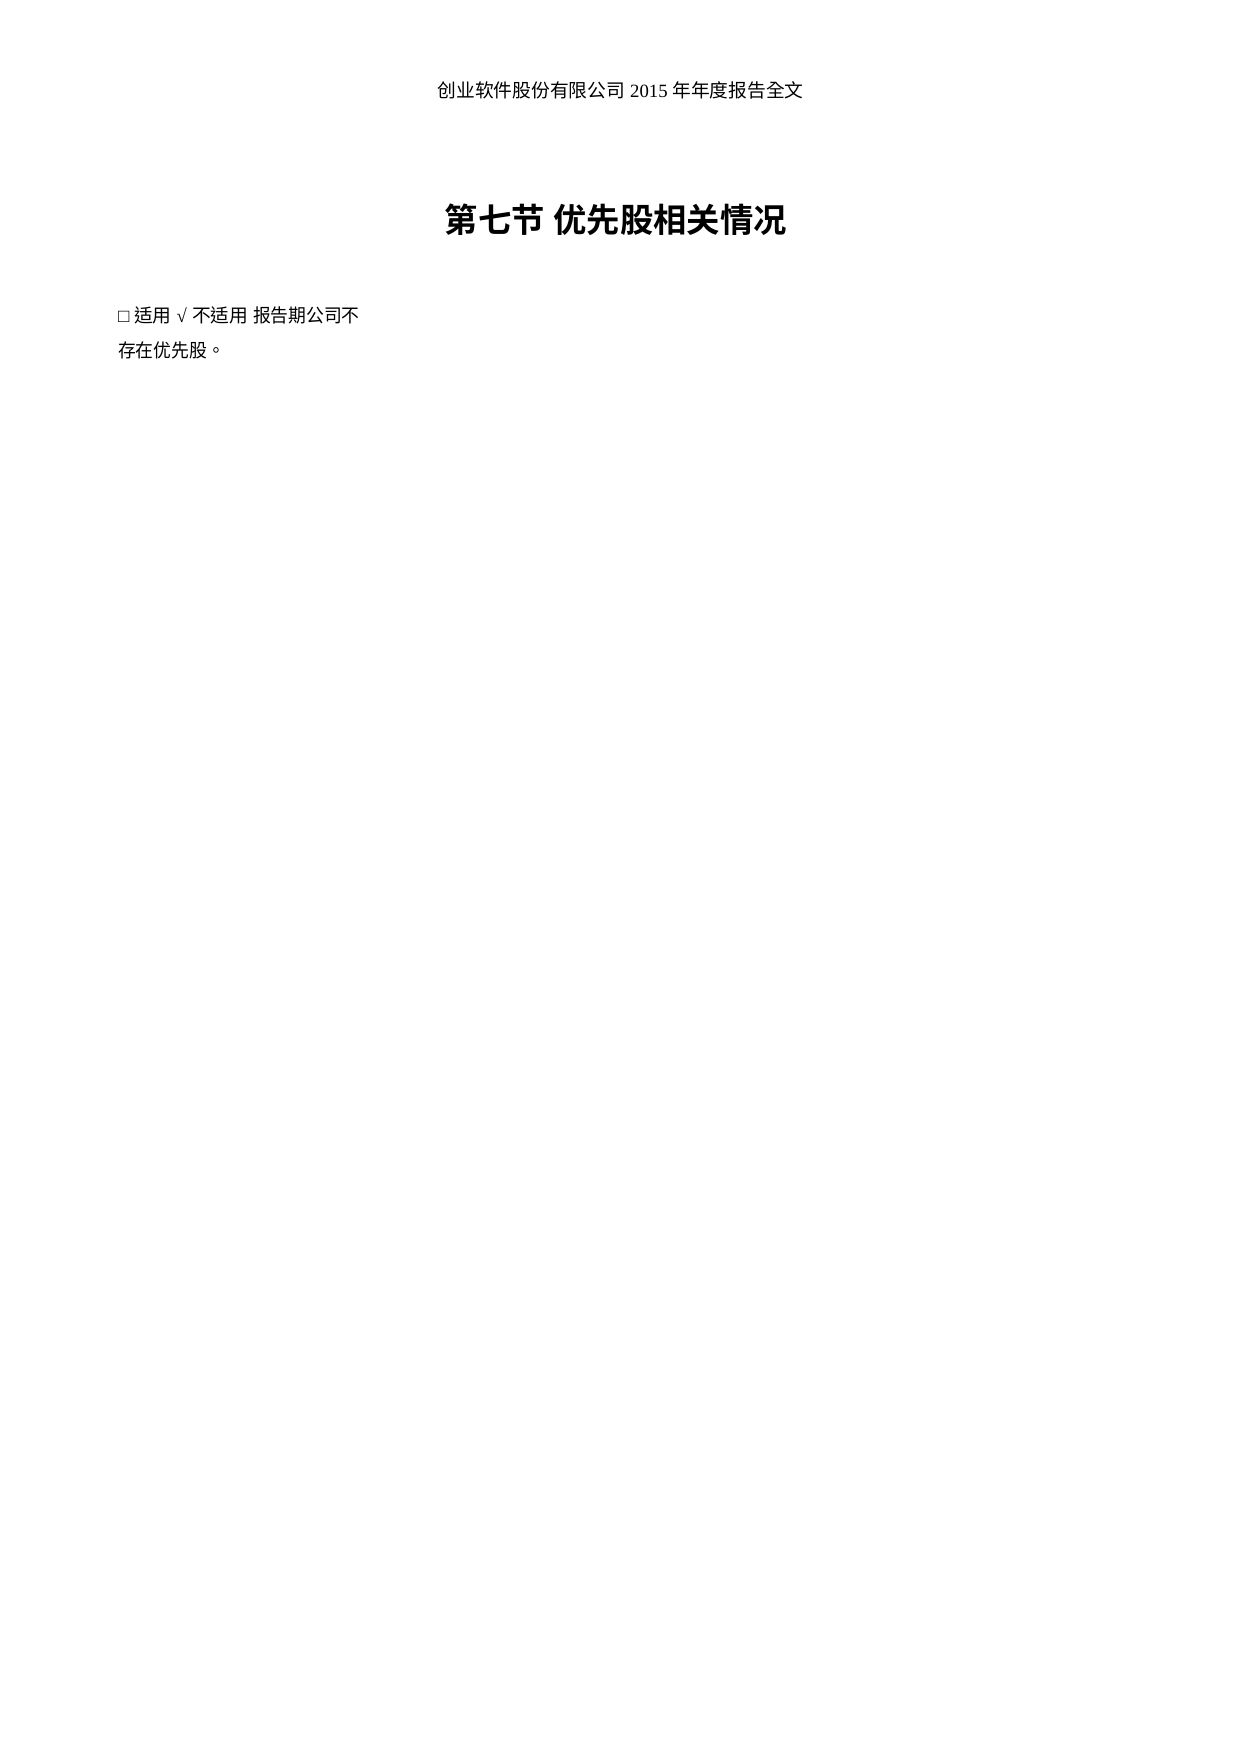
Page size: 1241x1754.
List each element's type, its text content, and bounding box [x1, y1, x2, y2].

subtitle 第七节 优先股相关情况 [444, 196, 1134, 242]
text □ 适用 √ 不适用 报告期公司不存在优先股。 [118, 302, 364, 363]
